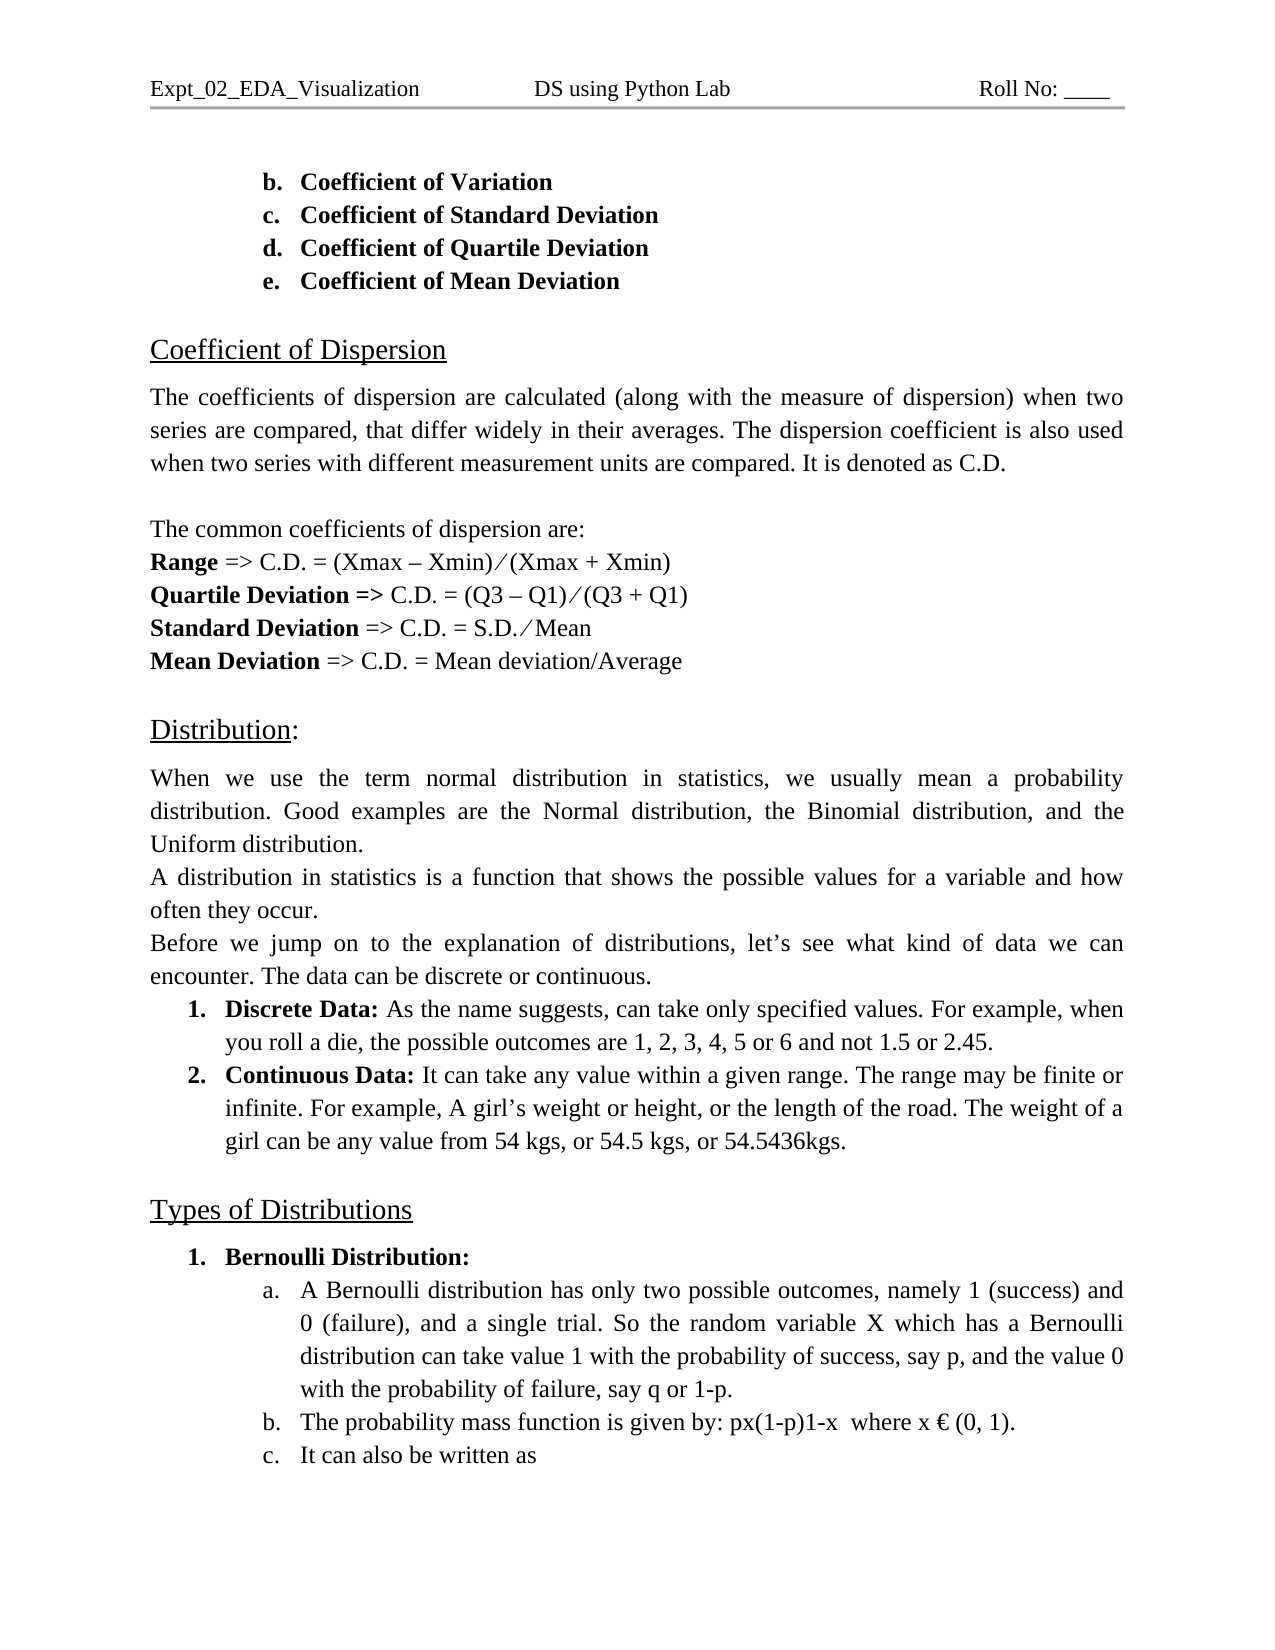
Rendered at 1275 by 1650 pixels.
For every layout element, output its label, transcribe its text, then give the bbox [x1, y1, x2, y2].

list A Bernoulli distribution has only two possible outcomes, namely 1 (success) and 0 (failure), and a single trial. So the random variable X which has a Bernoulli distribution can take value 1 with the probability of success, say p, and the value 0 with the probability of failure, say q or 1-p. [262, 1275, 1125, 1403]
text Coefficient of Dispersion [150, 332, 1125, 365]
list Continuous Data: It can take any value within a given range. The range may be finite or infinite. For example, A girl’s weight or height, or the length of the road. The weight of a girl can be any value from 54 kgs, or 54.5 kgs, or 54.5436kgs. [187, 1060, 1125, 1155]
text Range => C.D. = (Xmax – Xmin) ⁄ (Xmax + Xmin) [150, 547, 1125, 576]
list It can also be written as [262, 1440, 1125, 1469]
text Types of Distributions [150, 1192, 1125, 1226]
list The probability mass function is given by: px(1-p)1-x where x € (0, 1). [262, 1407, 1125, 1436]
list Bernoulli Distribution: [187, 1242, 1125, 1271]
text The common coefficients of dispersion are: [150, 514, 1125, 543]
text When we use the term normal distribution in statistics, we usually mean a probability distribution. Good examples are the Normal distribution, the Binomial distribution, and the Uniform distribution. [150, 763, 1125, 857]
text Quartile Deviation => C.D. = (Q3 – Q1) ⁄ (Q3 + Q1) [150, 580, 1125, 609]
text Before we jump on to the explanation of distributions, let’s see what kind of data we can encounter. The data can be discrete or continuous. [150, 928, 1125, 989]
text The coefficients of dispersion are calculated (along with the measure of dispersion) when two series are compared, that differ widely in their averages. The dispersion coefficient is also used when two series with different measurement units are compared. It is denoted as C.D. [150, 382, 1125, 477]
list Coefficient of Quartile Deviation [262, 233, 1125, 262]
text Standard Deviation => C.D. = S.D. ⁄ Mean [150, 613, 1125, 642]
text A distribution in statistics is a function that shows the possible values for a variable and how often they occur. [150, 862, 1125, 923]
text Mean Deviation => C.D. = Mean deviation/Average [150, 646, 1125, 675]
list Coefficient of Standard Deviation [262, 200, 1125, 228]
list Coefficient of Variation [262, 167, 1125, 196]
list Coefficient of Mean Deviation [262, 266, 1125, 294]
list Discrete Data: As the name suggests, can take only specified values. For example, when you roll a die, the possible outcomes are 1, 2, 3, 4, 5 or 6 and not 1.5 or 2.45. [187, 994, 1125, 1056]
text Distribution: [150, 712, 1125, 746]
